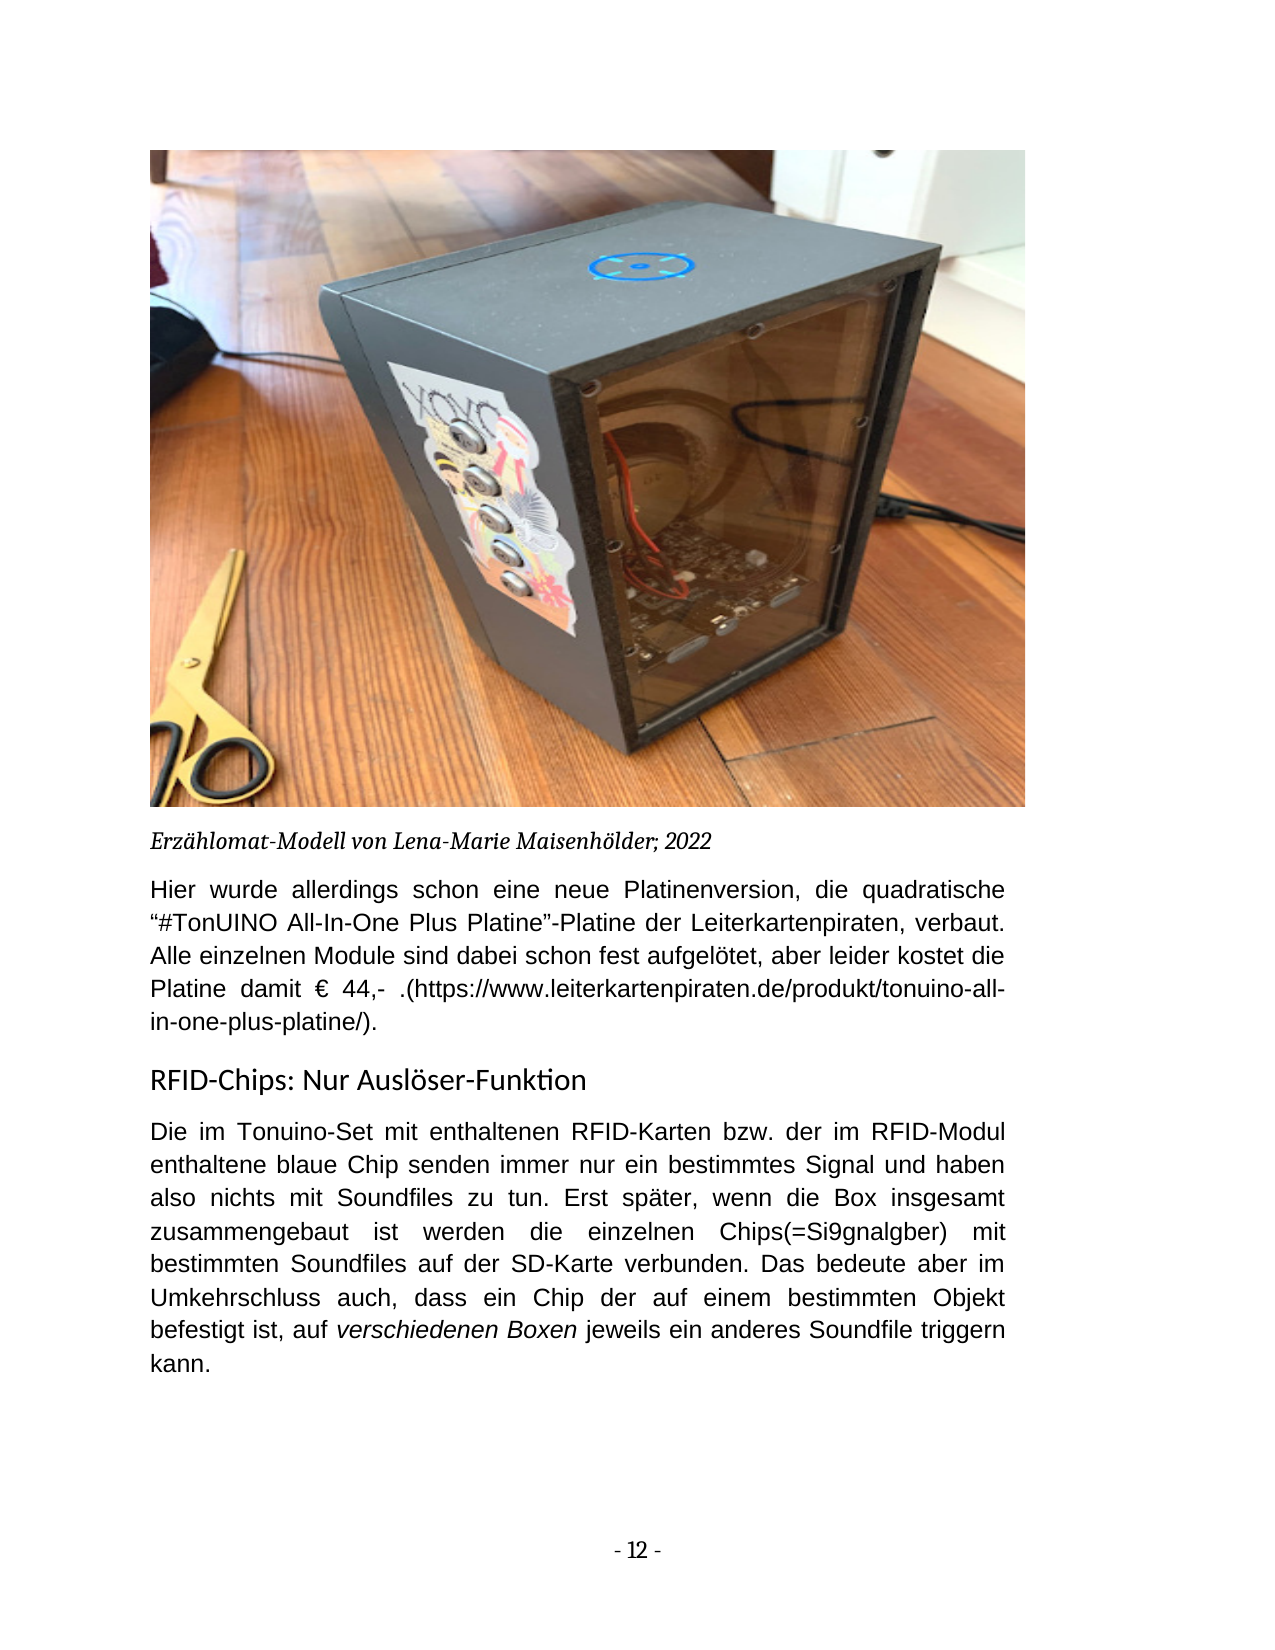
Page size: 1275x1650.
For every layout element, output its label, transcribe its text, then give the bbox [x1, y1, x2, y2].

text Die im Tonuino-Set mit enthaltenen RFID-Karten bzw. der im RFID-Modul enthaltene blaue Chip senden immer nur ein bestimmtes Signal und haben also nichts mit Soundfiles zu tun. Erst später, wenn die Box insgesamt zusammengebaut ist werden die einzelnen Chips(=Si9gnalgber) mit bestimmten Soundfiles auf der SD-Karte verbunden. Das bedeute aber im Umkehrschluss auch, dass ein Chip der auf einem bestimmten Objekt befestigt ist, auf verschiedenen Boxen jeweils ein anderes Soundfile triggern kann. [150, 1117, 1007, 1377]
subtitle RFID-Chips: Nur Auslöser-Funktion [150, 1061, 1125, 1099]
text Erzählomat-Modell von Lena-Marie Maisenhölder; 2022 [150, 827, 1125, 856]
text Hier wurde allerdings schon eine neue Platinenversion, die quadratische “#TonUINO All-In-One Plus Platine”-Platine der Leiterkartenpiraten, verbaut. Alle einzelnen Module sind dabei schon fest aufgelötet, aber leider kostet die Platine damit € 44,- .(https://www.leiterkartenpiraten.de/produkt/tonuino-all-in-one-plus-platine/). [150, 874, 1007, 1035]
picture [150, 150, 1025, 807]
